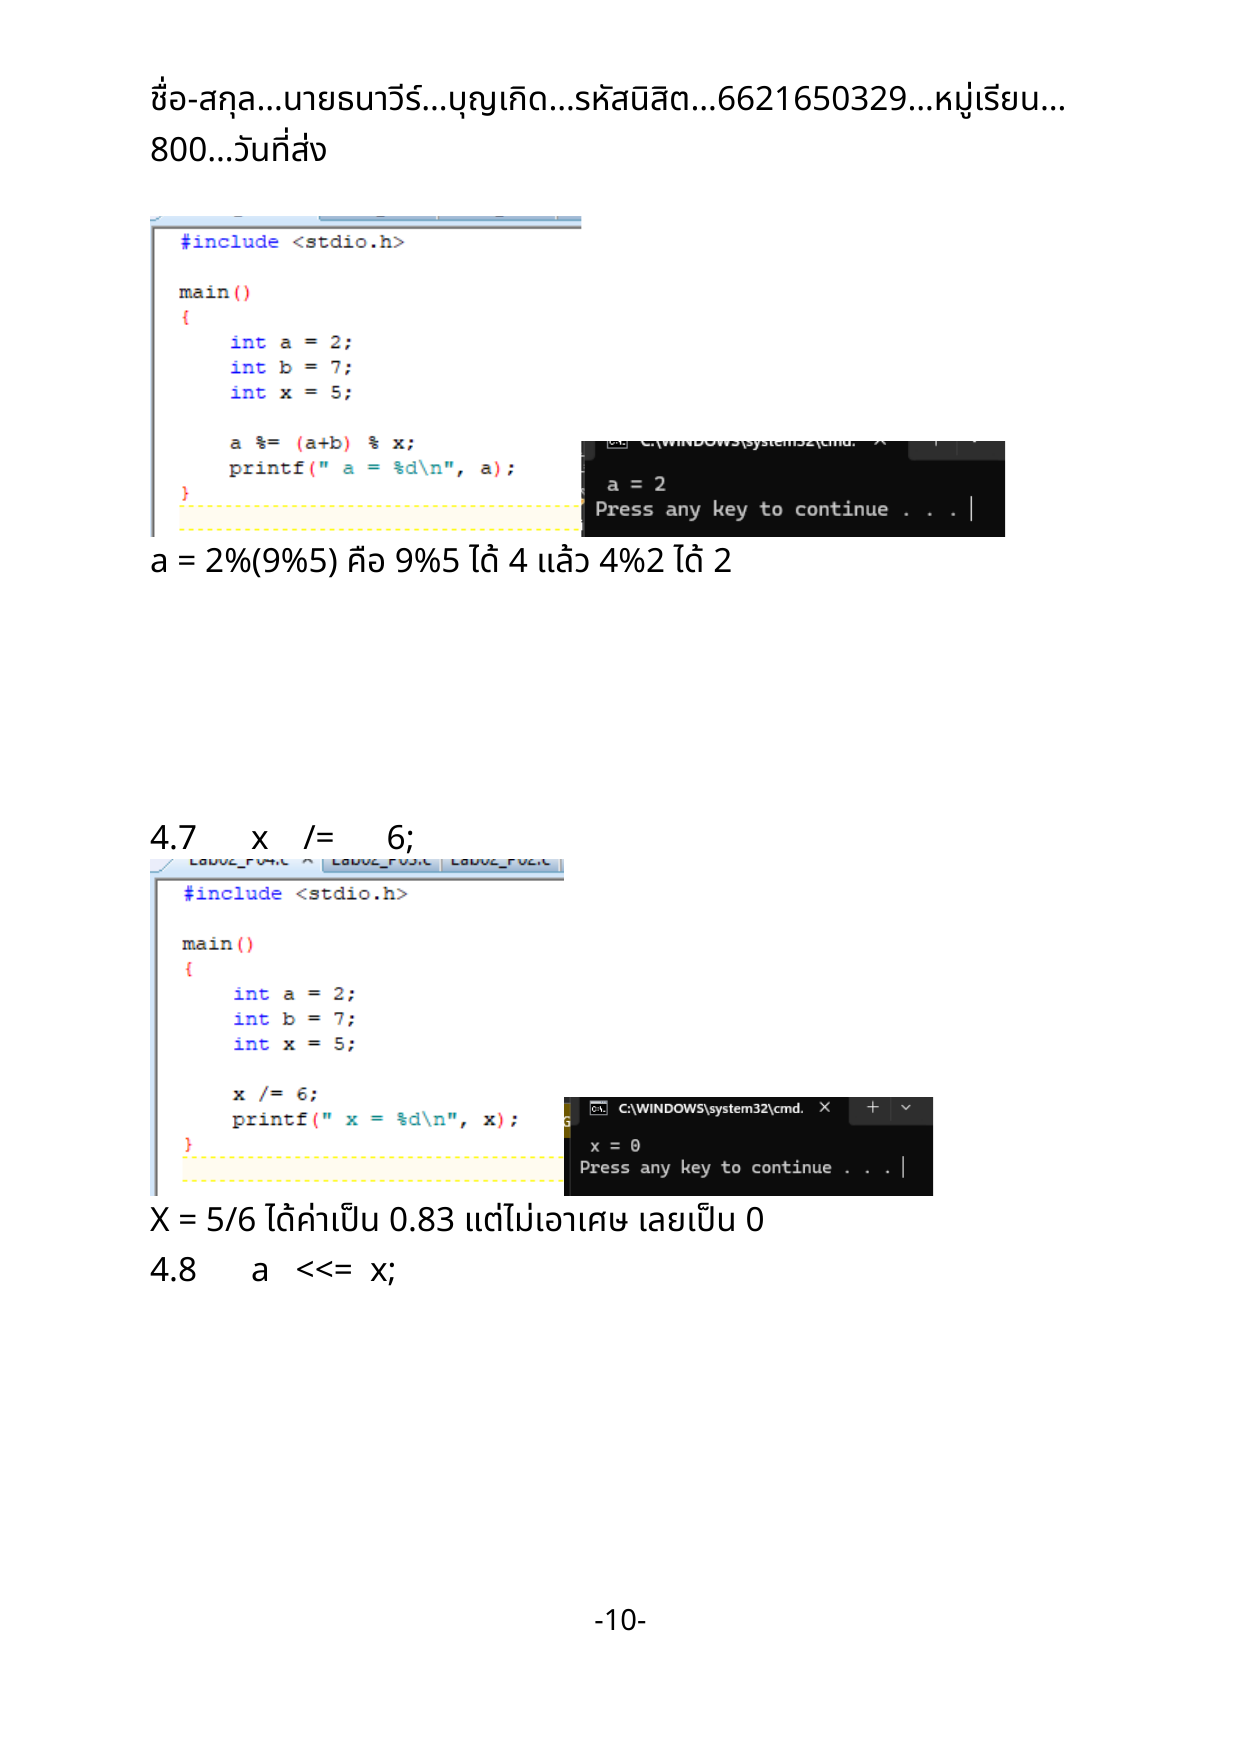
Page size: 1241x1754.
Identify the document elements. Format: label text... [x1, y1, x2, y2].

text a = 2%(9%5) คือ 9%5 ได้ 4 แล้ว 4%2 ได้ 2 [150, 536, 1090, 587]
list x /= 6; [150, 814, 1090, 859]
picture [150, 216, 1006, 537]
text X = 5/6 ได้ค่าเป็น 0.83 แต่ไม่เอาเศษ เลยเป็น 0 [150, 1195, 1090, 1246]
picture [150, 859, 934, 1196]
list a <<= x; [150, 1246, 1090, 1291]
